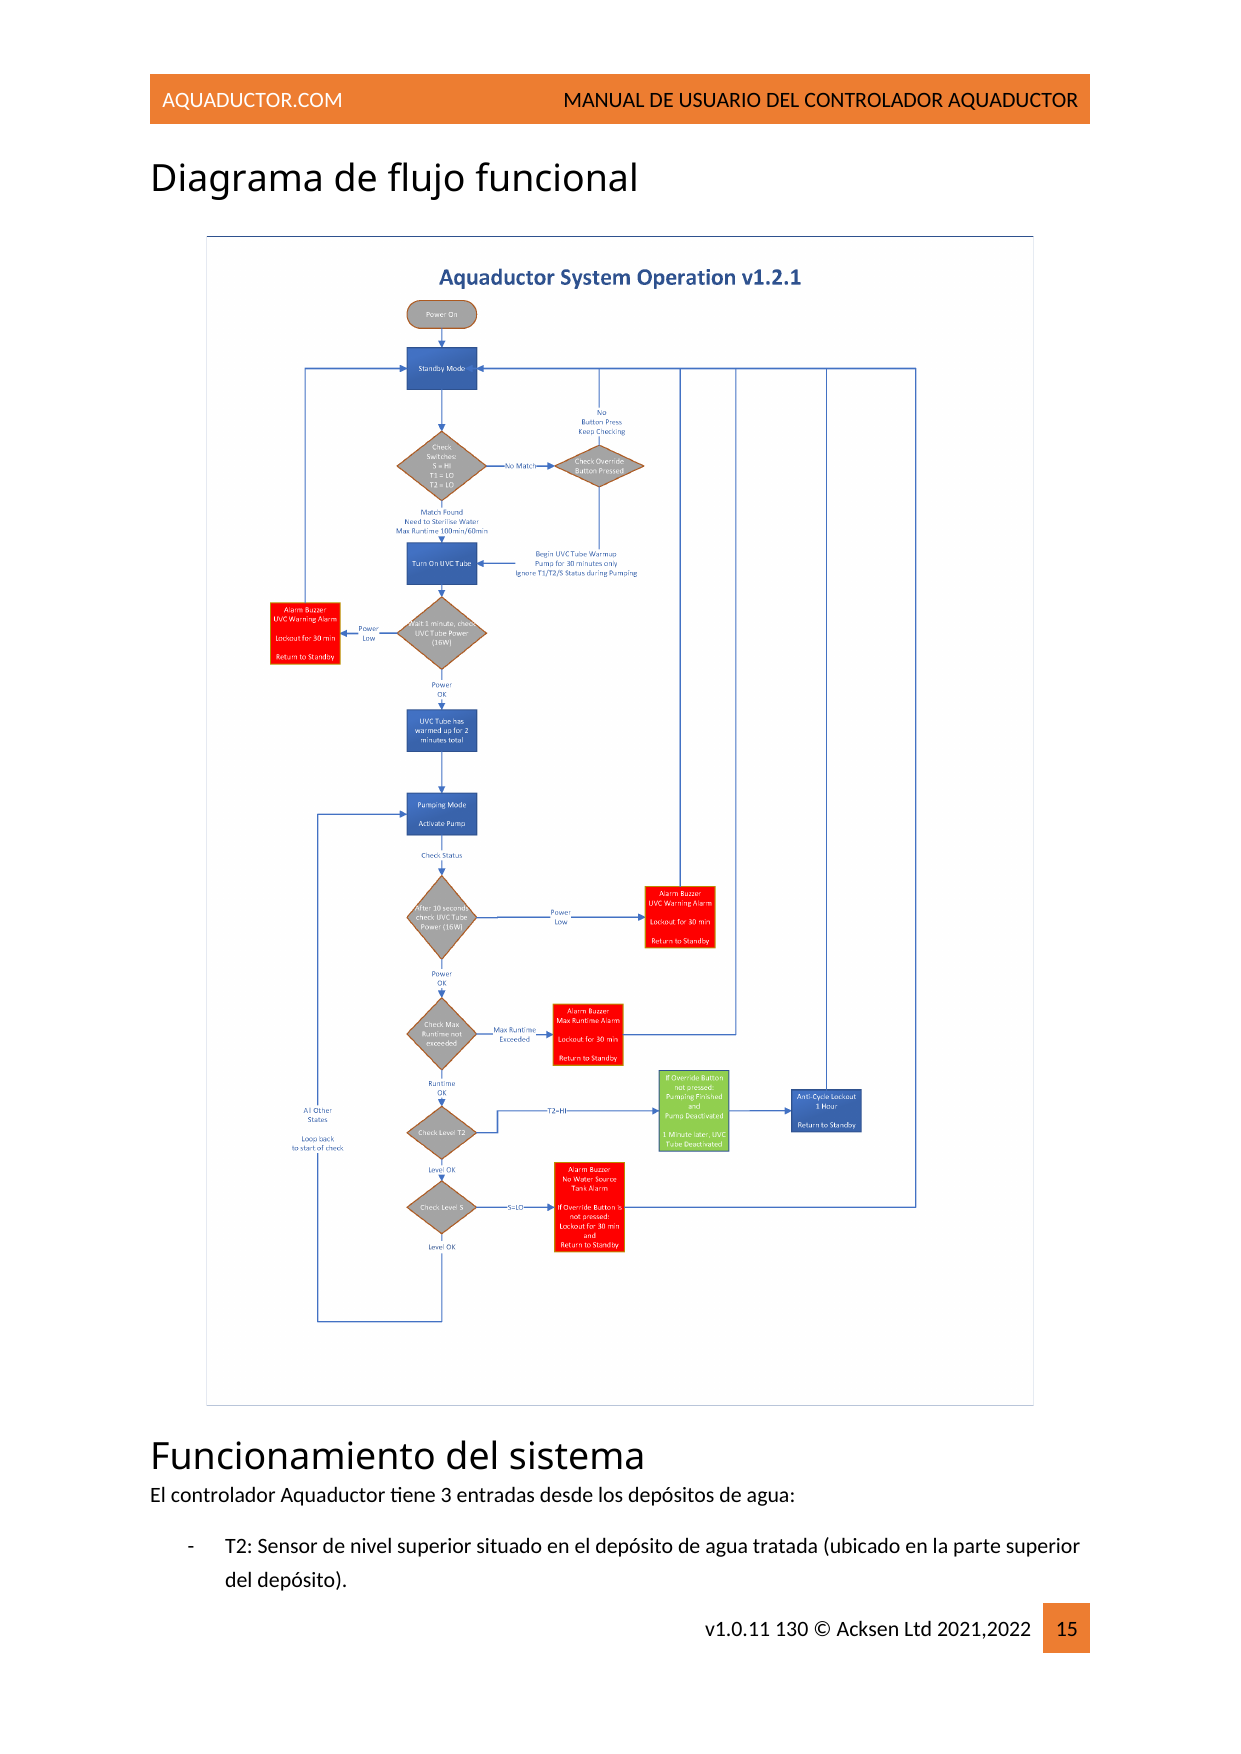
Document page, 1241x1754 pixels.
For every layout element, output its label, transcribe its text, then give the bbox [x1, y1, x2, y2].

subtitle Funcionamiento del sistema [150, 1430, 1090, 1481]
picture [206, 236, 1034, 1406]
text El controlador Aquaductor tiene 3 entradas desde los depósitos de agua: [150, 1481, 1090, 1507]
list T2: Sensor de nivel superior situado en el depósito de agua tratada (ubicado en la parte superior del depósito). [187, 1532, 1090, 1593]
subtitle Diagrama de flujo funcional [150, 151, 1090, 202]
